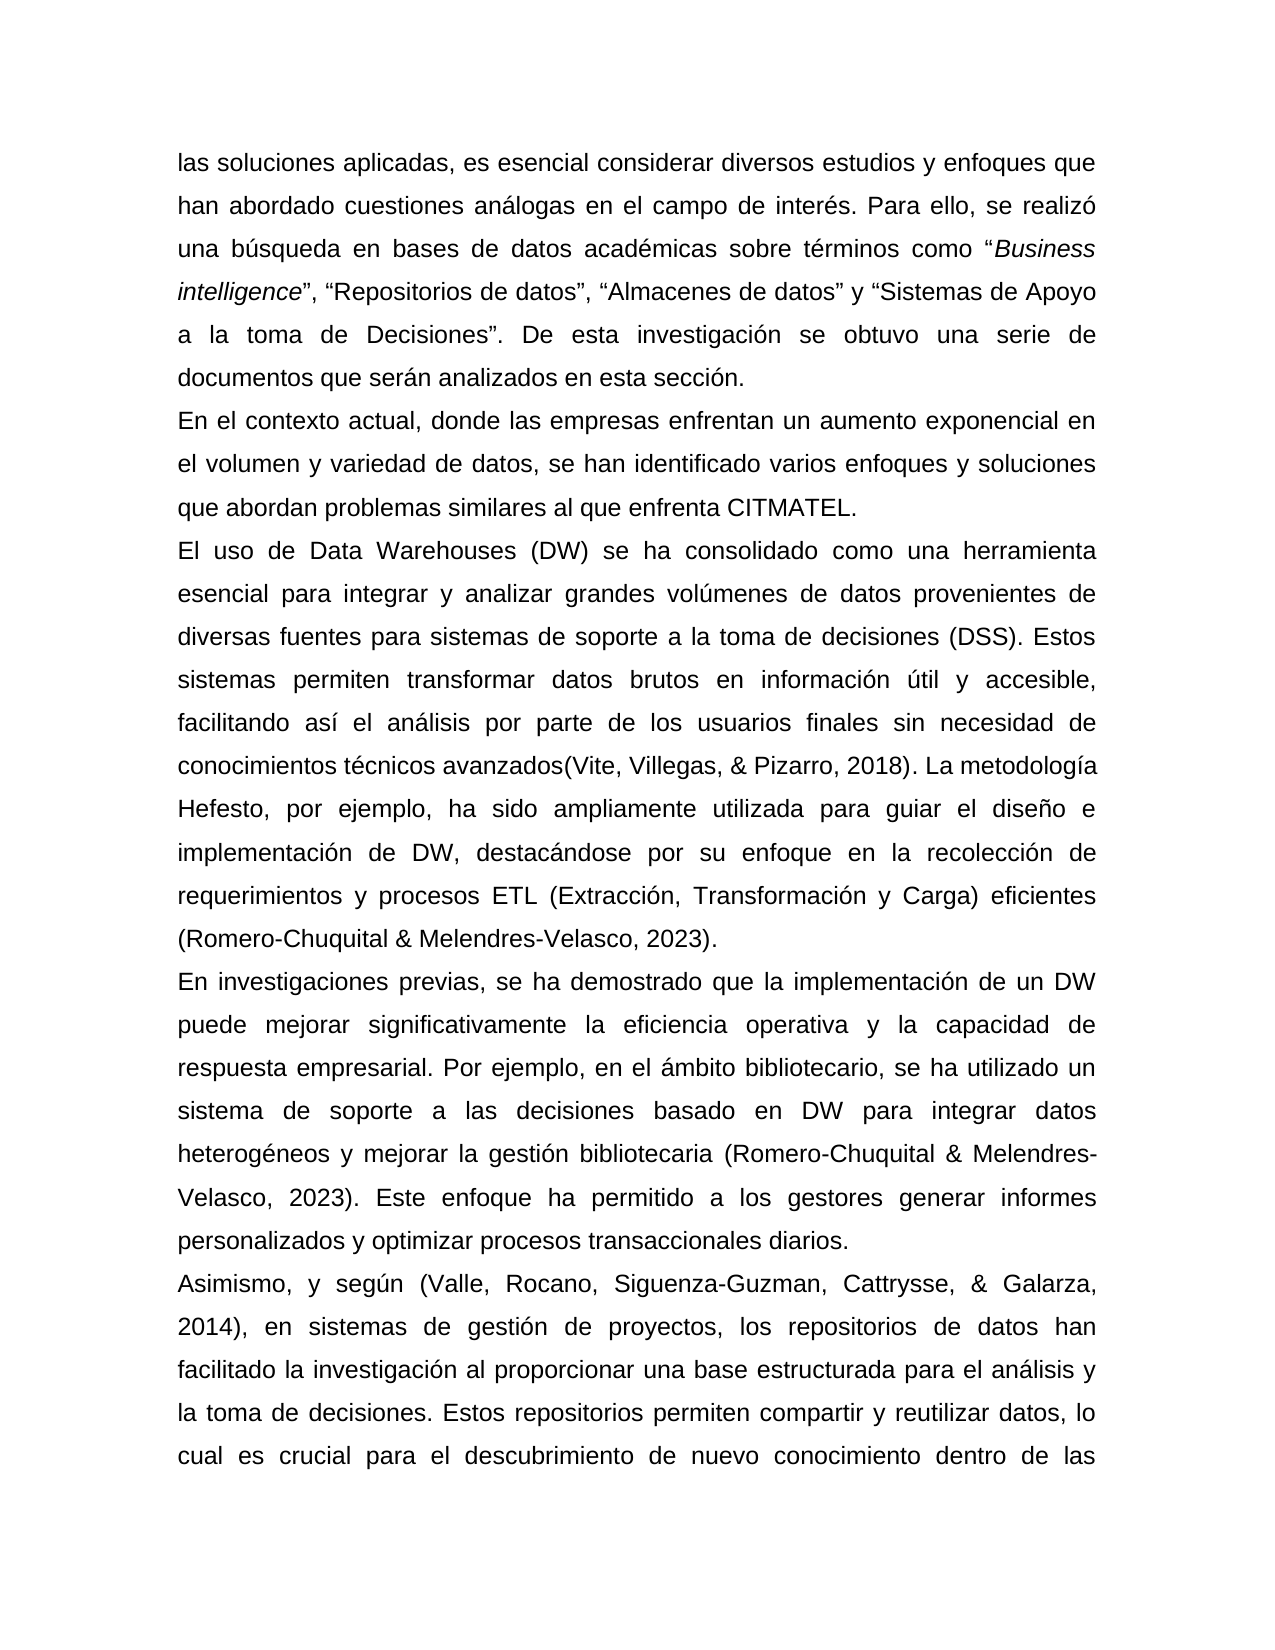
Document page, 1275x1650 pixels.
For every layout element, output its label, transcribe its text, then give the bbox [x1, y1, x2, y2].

text El uso de Data Warehouses (DW) se ha consolidado como una herramienta esencial para integrar y analizar grandes volúmenes de datos provenientes de diversas fuentes para sistemas de soporte a la toma de decisiones (DSS). Estos sistemas permiten transformar datos brutos en información útil y accesible, facilitando así el análisis por parte de los usuarios finales sin necesidad de conocimientos técnicos avanzados(Vite, Villegas, & Pizarro, 2018). La metodología Hefesto, por ejemplo, ha sido ampliamente utilizada para guiar el diseño e implementación de DW, destacándose por su enfoque en la recolección de requerimientos y procesos ETL (Extracción, Transformación y Carga) eficientes (Romero-Chuquital & Melendres-Velasco, 2023). [177, 536, 1098, 953]
text En investigaciones previas, se ha demostrado que la implementación de un DW puede mejorar significativamente la eficiencia operativa y la capacidad de respuesta empresarial. Por ejemplo, en el ámbito bibliotecario, se ha utilizado un sistema de soporte a las decisiones basado en DW para integrar datos heterogéneos y mejorar la gestión bibliotecaria (Romero-Chuquital & Melendres-Velasco, 2023). Este enfoque ha permitido a los gestores generar informes personalizados y optimizar procesos transaccionales diarios. [177, 967, 1098, 1254]
text En el contexto actual, donde las empresas enfrentan un aumento exponencial en el volumen y variedad de datos, se han identificado varios enfoques y soluciones que abordan problemas similares al que enfrenta CITMATEL. [177, 406, 1098, 521]
